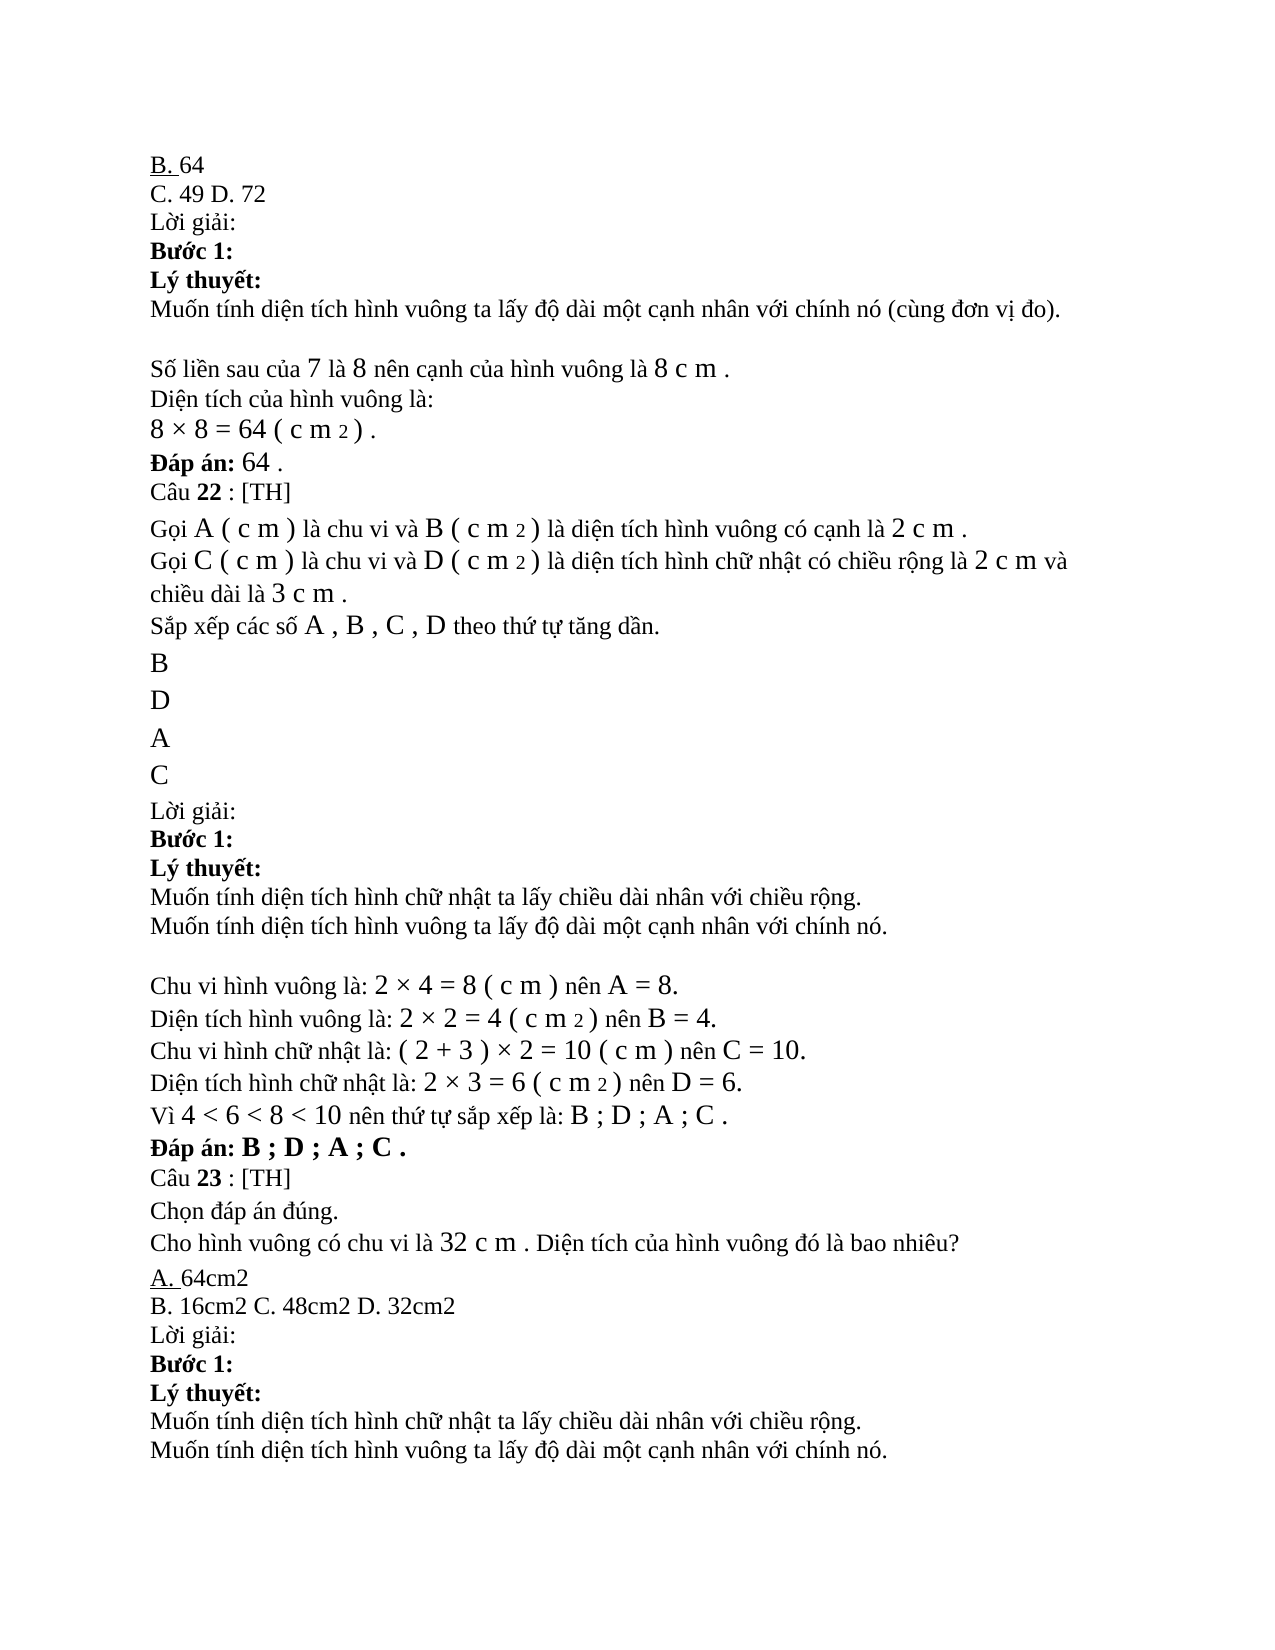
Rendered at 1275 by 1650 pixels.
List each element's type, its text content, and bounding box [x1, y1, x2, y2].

text Lời giải: [150, 796, 1125, 824]
text Bước 1: [150, 1349, 1125, 1378]
text Lời giải: [150, 1320, 1125, 1349]
text Câu 22 : [TH] [150, 477, 1125, 506]
text Câu 23 : [TH] [150, 1163, 1125, 1191]
text B. 64 [150, 150, 1125, 179]
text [150, 1378, 1125, 1493]
text A. 64cm2 [150, 1263, 1125, 1291]
text D [150, 683, 1125, 716]
text Bước 1: [150, 824, 1125, 853]
text Gọi A ( c m ) là chu vi và B ( c m 2 ) là diện tích hình vuông có cạnh là 2 c m . Gọi C ( c m ) là chu vi và D ( c m 2 ) là diện tích hình chữ nhật có chiều rộng là 2 c m và chiều dài là 3 c m . Sắp xếp các số A , B , C , D theo thứ tự tăng dần. [150, 511, 1125, 641]
text B [150, 646, 1125, 678]
text Lý thuyết: Muốn tính diện tích hình chữ nhật ta lấy chiều dài nhân với chiều rộng. Muốn tính diện tích hình vuông ta lấy độ dài một cạnh nhân với chính nó. Chu vi hình vuông là: 2 × 4 = 8 ( c m ) nên A = 8. Diện tích hình vuông là: 2 × 2 = 4 ( c m 2 ) nên B = 4. Chu vi hình chữ nhật là: ( 2 + 3 ) × 2 = 10 ( c m ) nên C = 10. Diện tích hình chữ nhật là: 2 × 3 = 6 ( c m 2 ) nên D = 6. Vì 4 < 6 < 8 < 10 nên thứ tự sắp xếp là: B ; D ; A ; C . Đáp án: B ; D ; A ; C . [150, 853, 1125, 1163]
text Chọn đáp án đúng. Cho hình vuông có chu vi là 32 c m . Diện tích của hình vuông đó là bao nhiêu? [150, 1196, 1125, 1258]
text C [150, 758, 1125, 791]
text Bước 1: [150, 236, 1125, 265]
text Lý thuyết: Muốn tính diện tích hình vuông ta lấy độ dài một cạnh nhân với chính nó (cùng đơn vị đo). Số liền sau của 7 là 8 nên cạnh của hình vuông là 8 c m . Diện tích của hình vuông là: 8 × 8 = 64 ( c m 2 ) . Đáp án: 64 . [150, 265, 1125, 477]
text C. 49 D. 72 [150, 179, 1125, 207]
text B. 16cm2 C. 48cm2 D. 32cm2 [150, 1291, 1125, 1320]
text A [150, 721, 1125, 753]
text Lời giải: [150, 207, 1125, 236]
